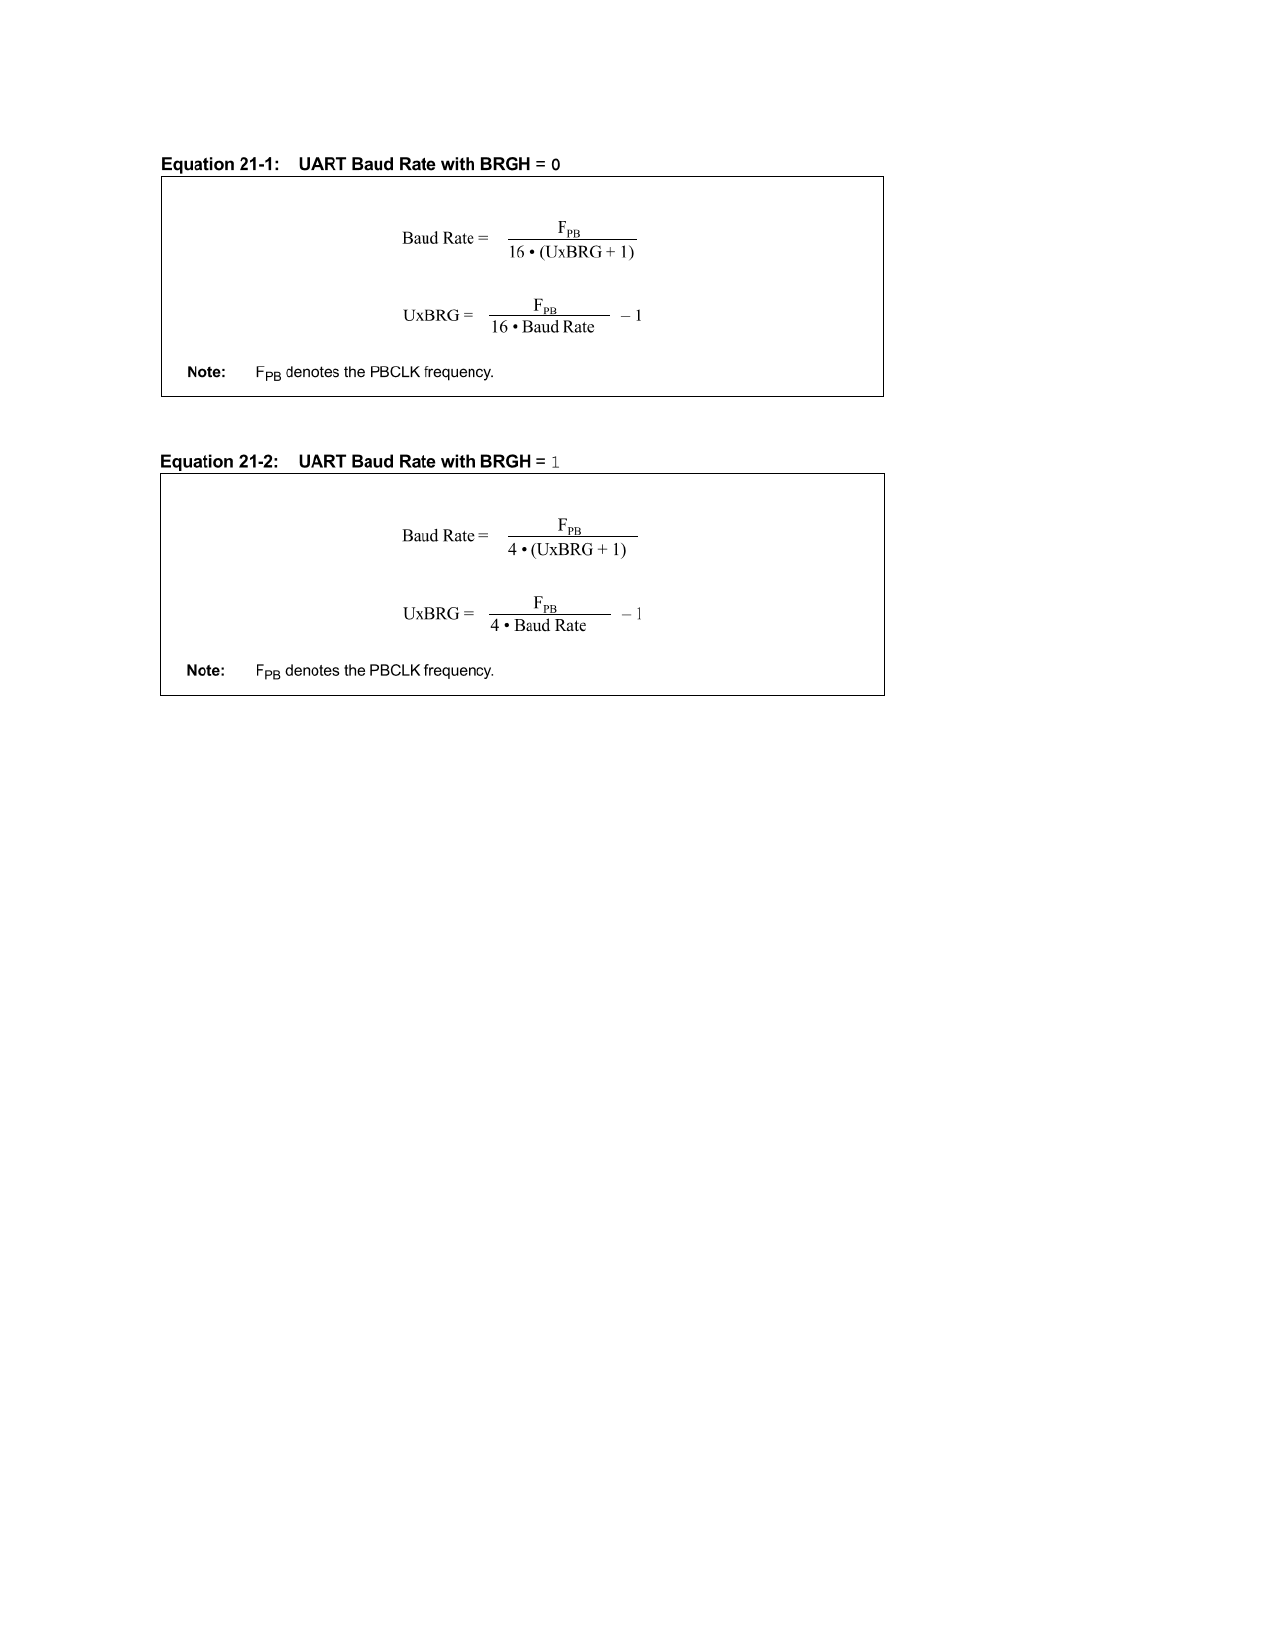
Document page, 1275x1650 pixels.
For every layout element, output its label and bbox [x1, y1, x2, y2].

picture [150, 150, 932, 421]
picture [150, 448, 912, 705]
